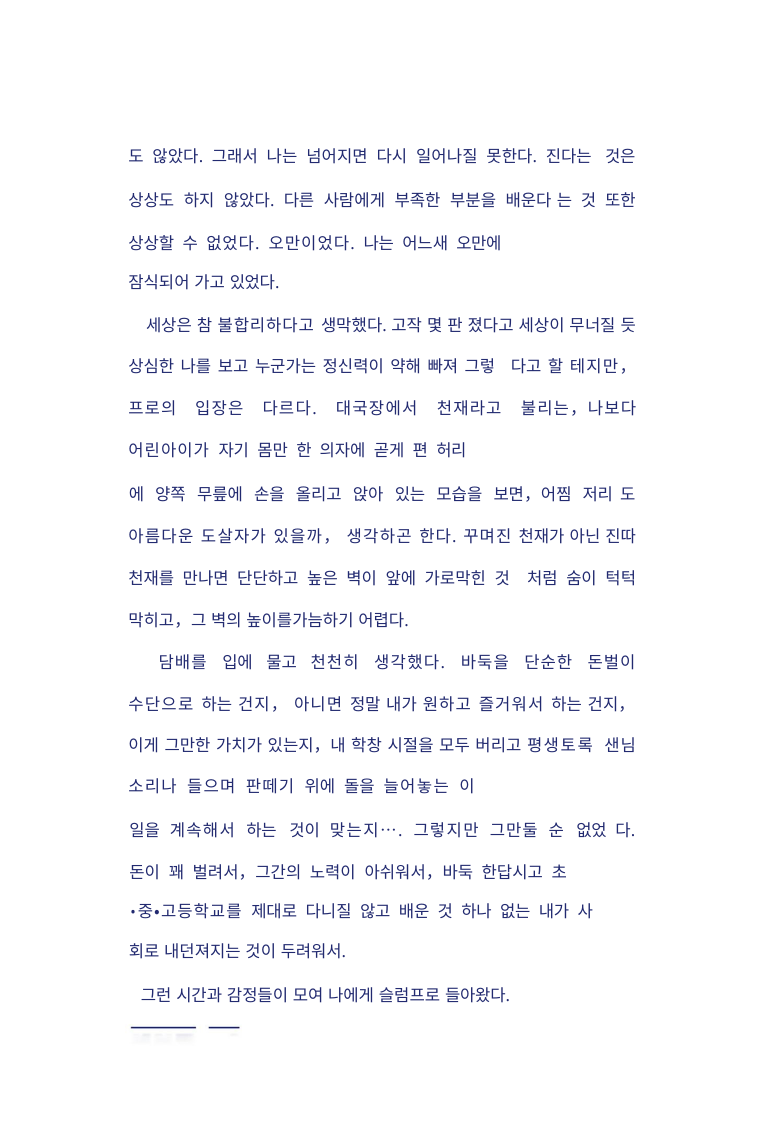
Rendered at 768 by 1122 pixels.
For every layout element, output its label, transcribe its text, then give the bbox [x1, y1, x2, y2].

text 회로 내던져지는 것이 두려워서. [129, 938, 768, 962]
text 세상은 참 불합리하다고 생막했다. 고작 몇 판 졌다고 세상이 무너질 듯 상심한 나를 보고 누군가는 정신력이 약해 빠져 그렇 다고 할 테지만， 프로의 입장은 다르다. 대국장에서 천재라고 불리는，나보다 어린아이가 자기 몸만 한 의자에 곧게 편 허리 [128, 312, 636, 461]
text 일을 계속해서 하는 것이 맞는지…. 그렇지만 그만둘 순 없었 다. 돈이 꽤 벌려서，그간의 노력이 아쉬워서，바둑 한답시고 초 [129, 817, 636, 883]
picture [125, 1024, 243, 1046]
text 잠식되어 가고 있었다. [128, 274, 768, 292]
text 에 양쪽 무릎에 손을 올리고 앉아 있는 모습을 보면，어찜 저리 도 아름다운 도살자가 있을까， 생각하곤 한다. 꾸며진 천재가 아닌 진따 천재를 만나면 단단하고 높은 벽이 앞에 가로막힌 것 처럼 숨이 턱턱 막히고，그 벽의 높이를가늠하기 어렵다. [128, 481, 636, 631]
text 담배를 입에 물고 천천히 생각했다. 바둑을 단순한 돈벌이 수단으로 하는 건지， 아니면 정말 내가 원하고 즐거워서 하는 건지，이게 그만한 가치가 있는지，내 학창 시절을 모두 버리고 평생토록 샌님 소리나 들으며 판떼기 위에 돌을 늘어놓는 이 [128, 649, 636, 797]
text 그런 시간과 감정들이 모여 나에게 슬럼프로 들아왔다. [141, 982, 768, 1007]
text 도 않았다. 그래서 나는 넘어지면 다시 일어나질 못한다. 진다는 것은 상상도 하지 않았다. 다른 사람에게 부족한 부분을 배운다 는 것 또한 상상할 수 없었다. 오만이었다. 나는 어느새 오만에 [128, 143, 636, 254]
list 중•고등학교를 제대로 다니질 않고 배운 것 하나 없는 내가 사 [130, 901, 768, 921]
